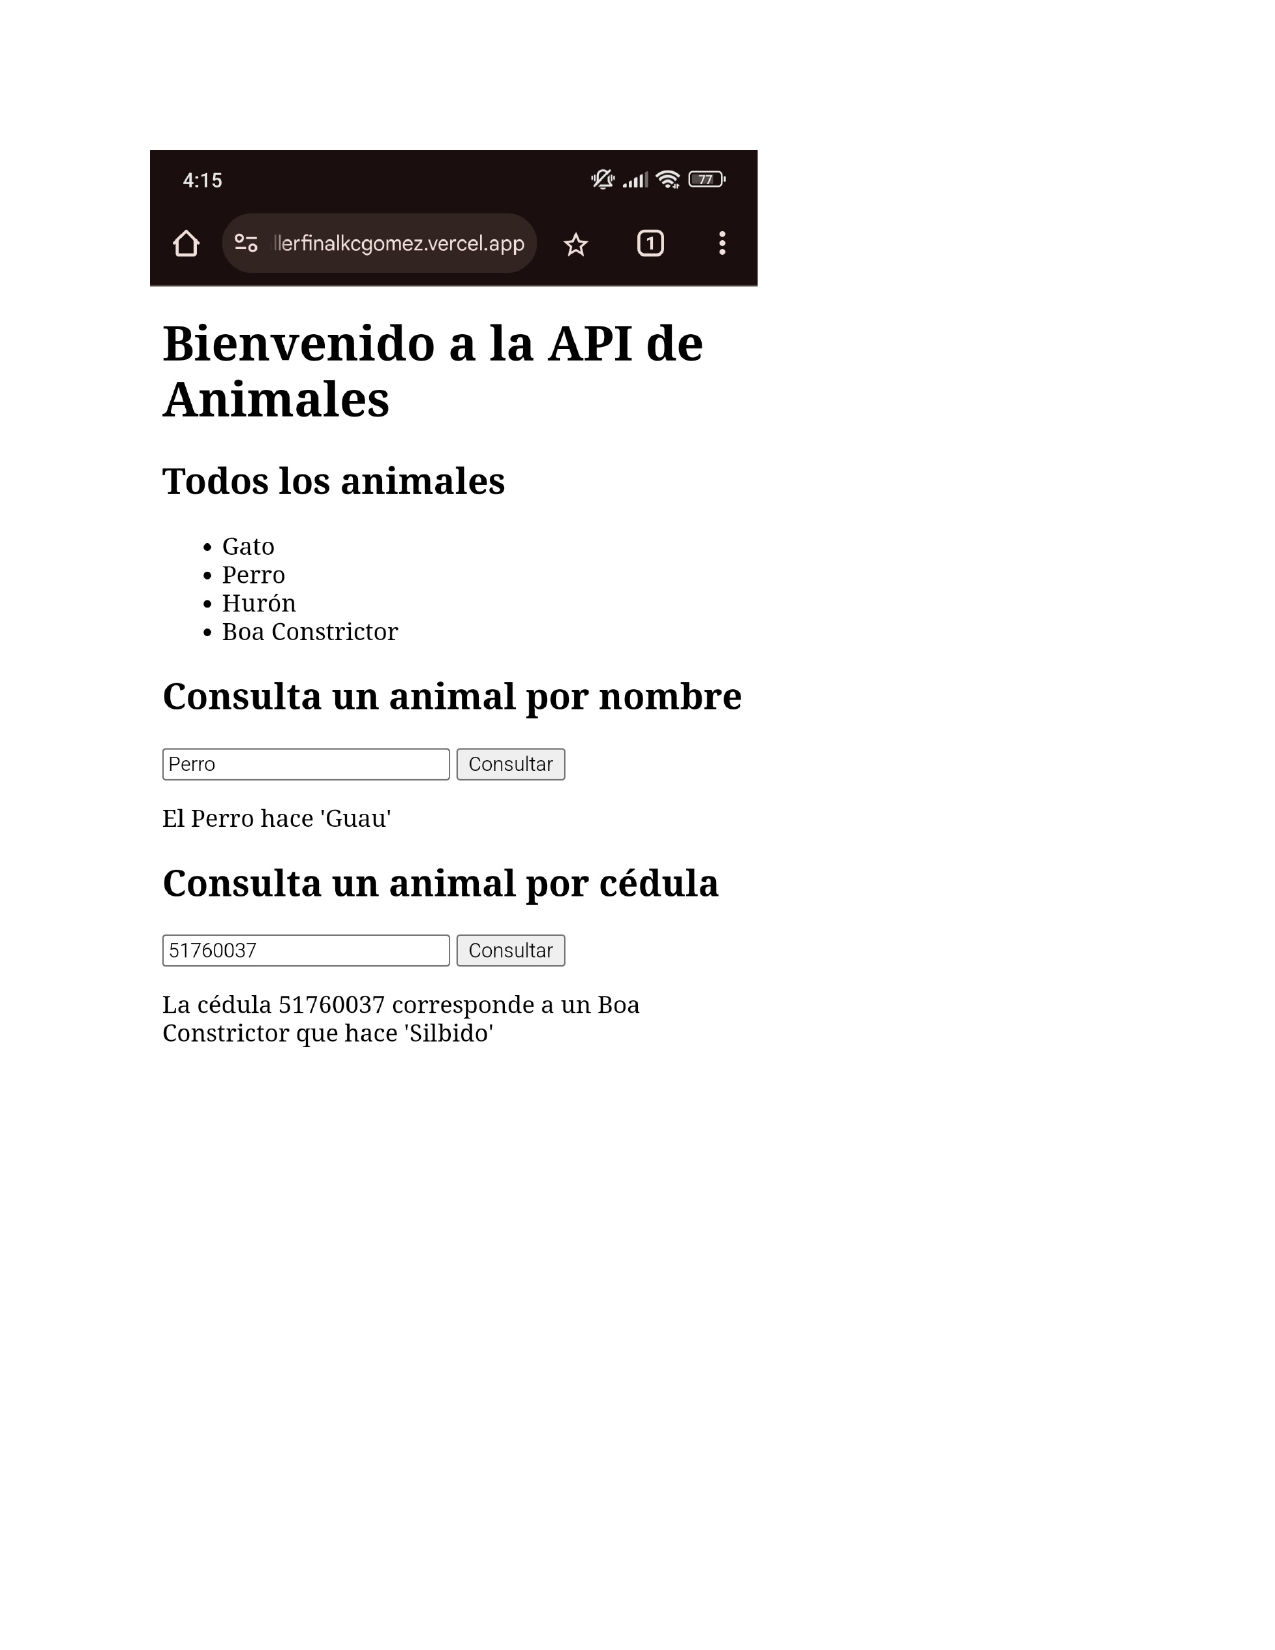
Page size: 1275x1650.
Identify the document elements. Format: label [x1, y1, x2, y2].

picture [150, 150, 758, 1500]
